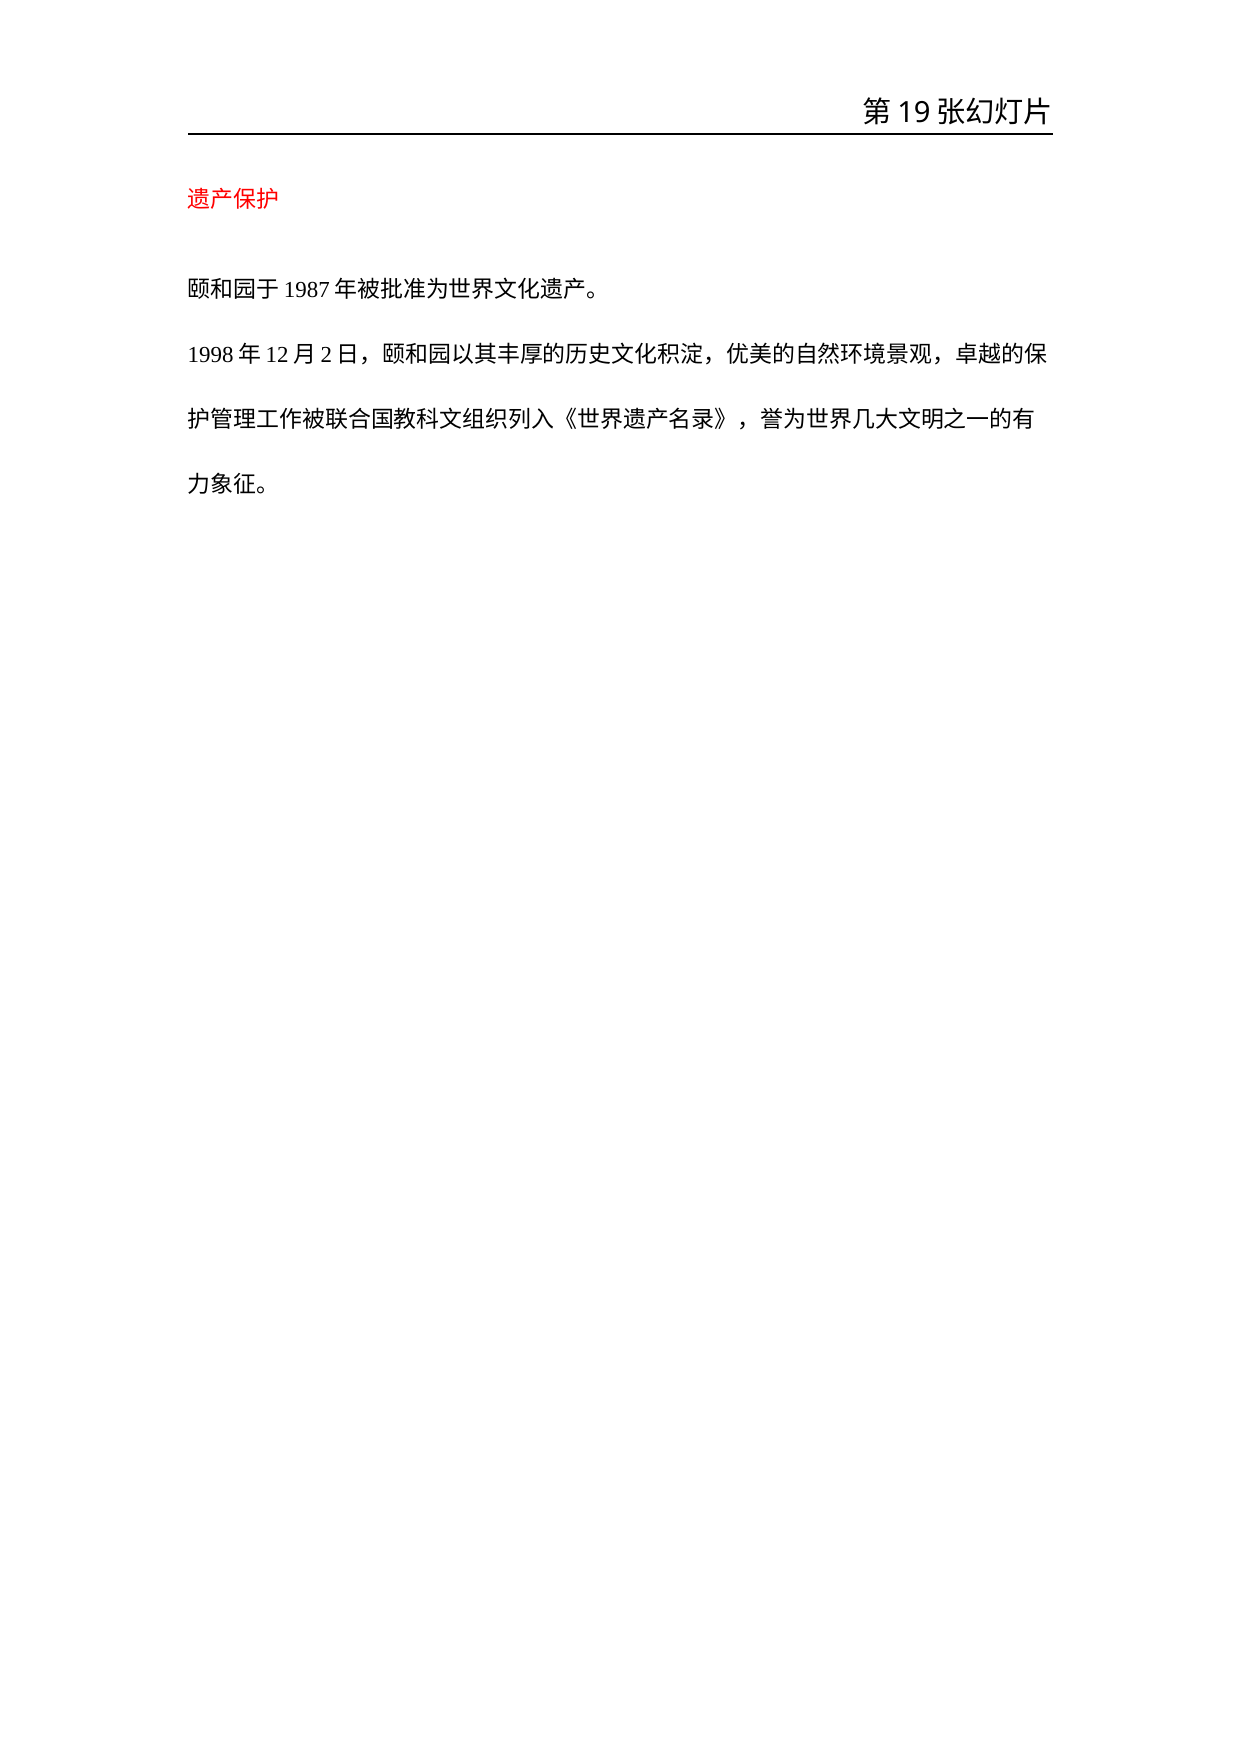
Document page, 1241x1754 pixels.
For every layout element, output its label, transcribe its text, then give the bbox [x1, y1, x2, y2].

text 遗产保护 [187, 165, 1053, 230]
text 1998年12月2日，颐和园以其丰厚的历史文化积淀，优美的自然环境景观，卓越的保护管理工作被联合国教科文组织列入《世界遗产名录》，誉为世界几大文明之一的有力象征。 [187, 320, 1053, 515]
text 颐和园于1987年被批准为世界文化遗产。 [187, 255, 1053, 320]
